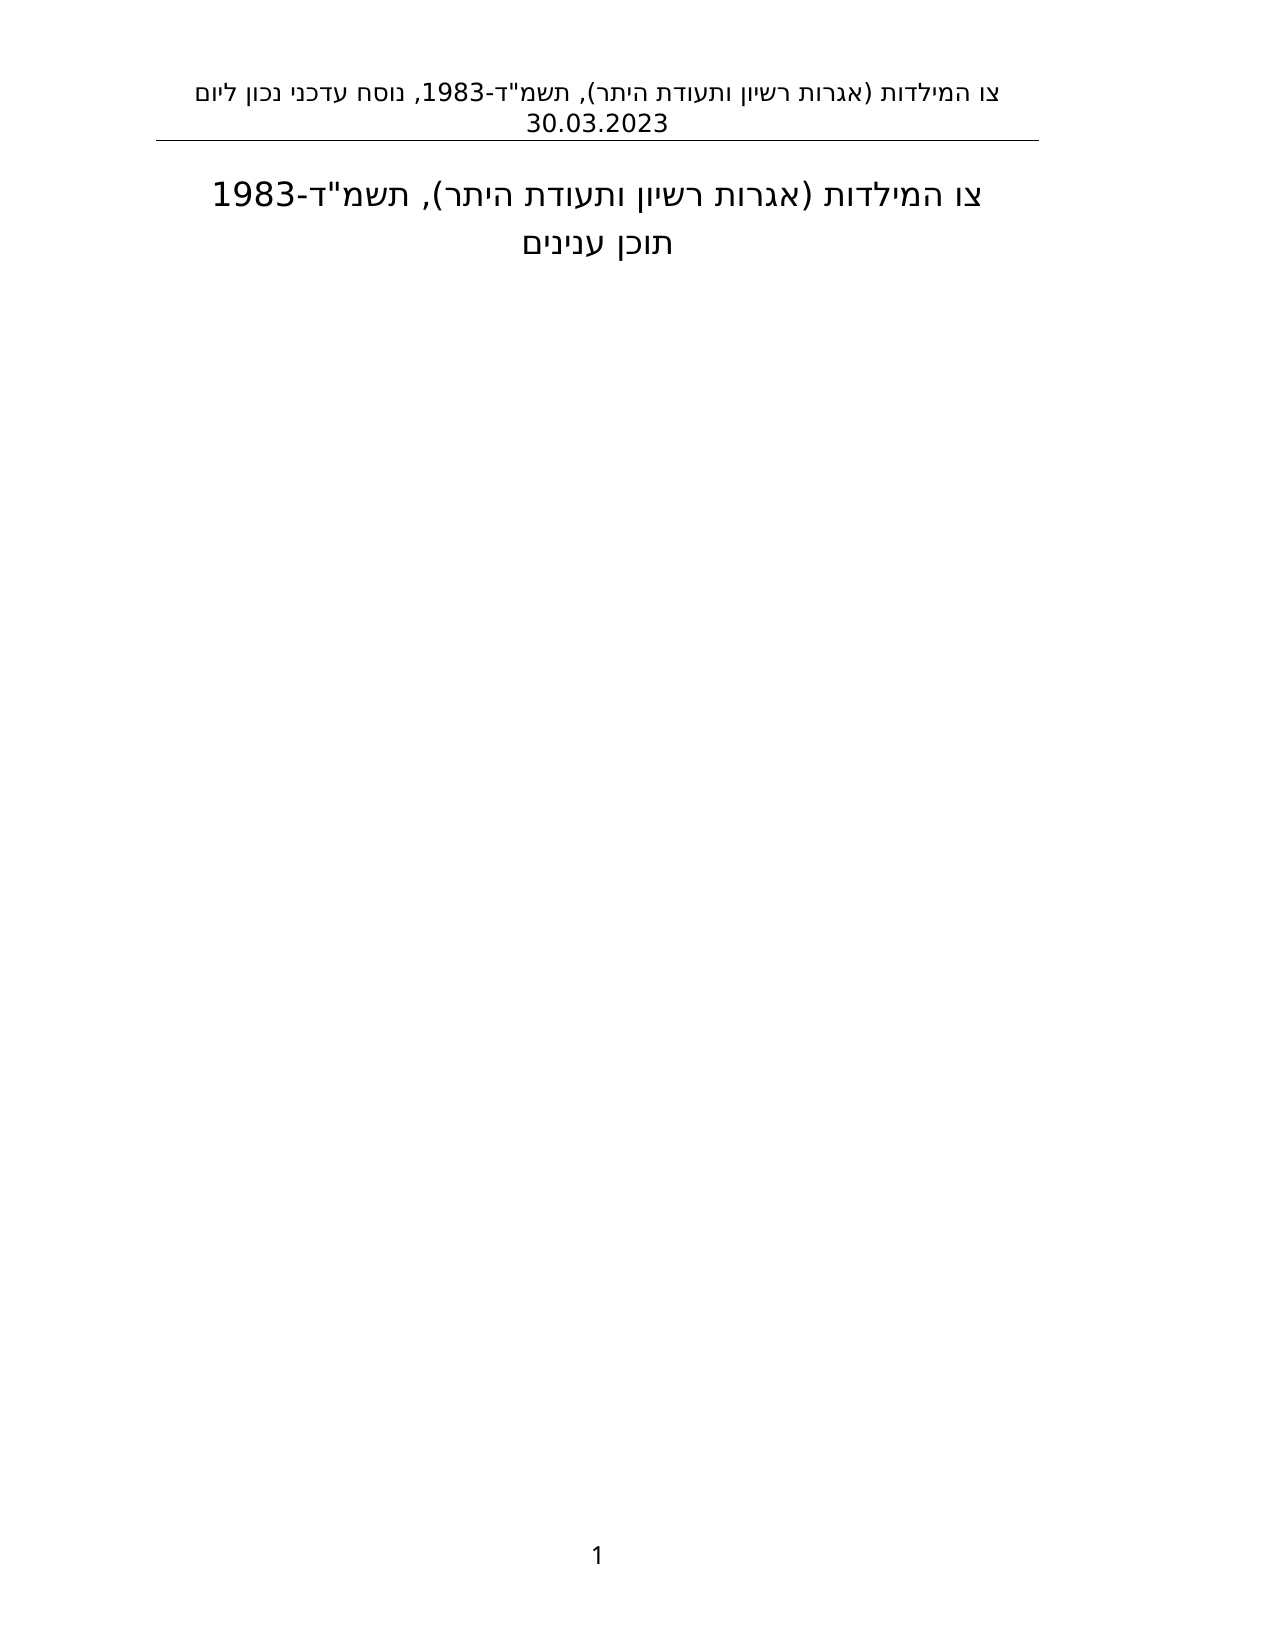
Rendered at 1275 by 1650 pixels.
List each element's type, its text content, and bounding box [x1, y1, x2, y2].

text צו המילדות (אגרות רשיון ותעודת היתר), תשמ"ד-1983 [156, 182, 1039, 221]
text תוכן ענינים [156, 229, 1039, 268]
